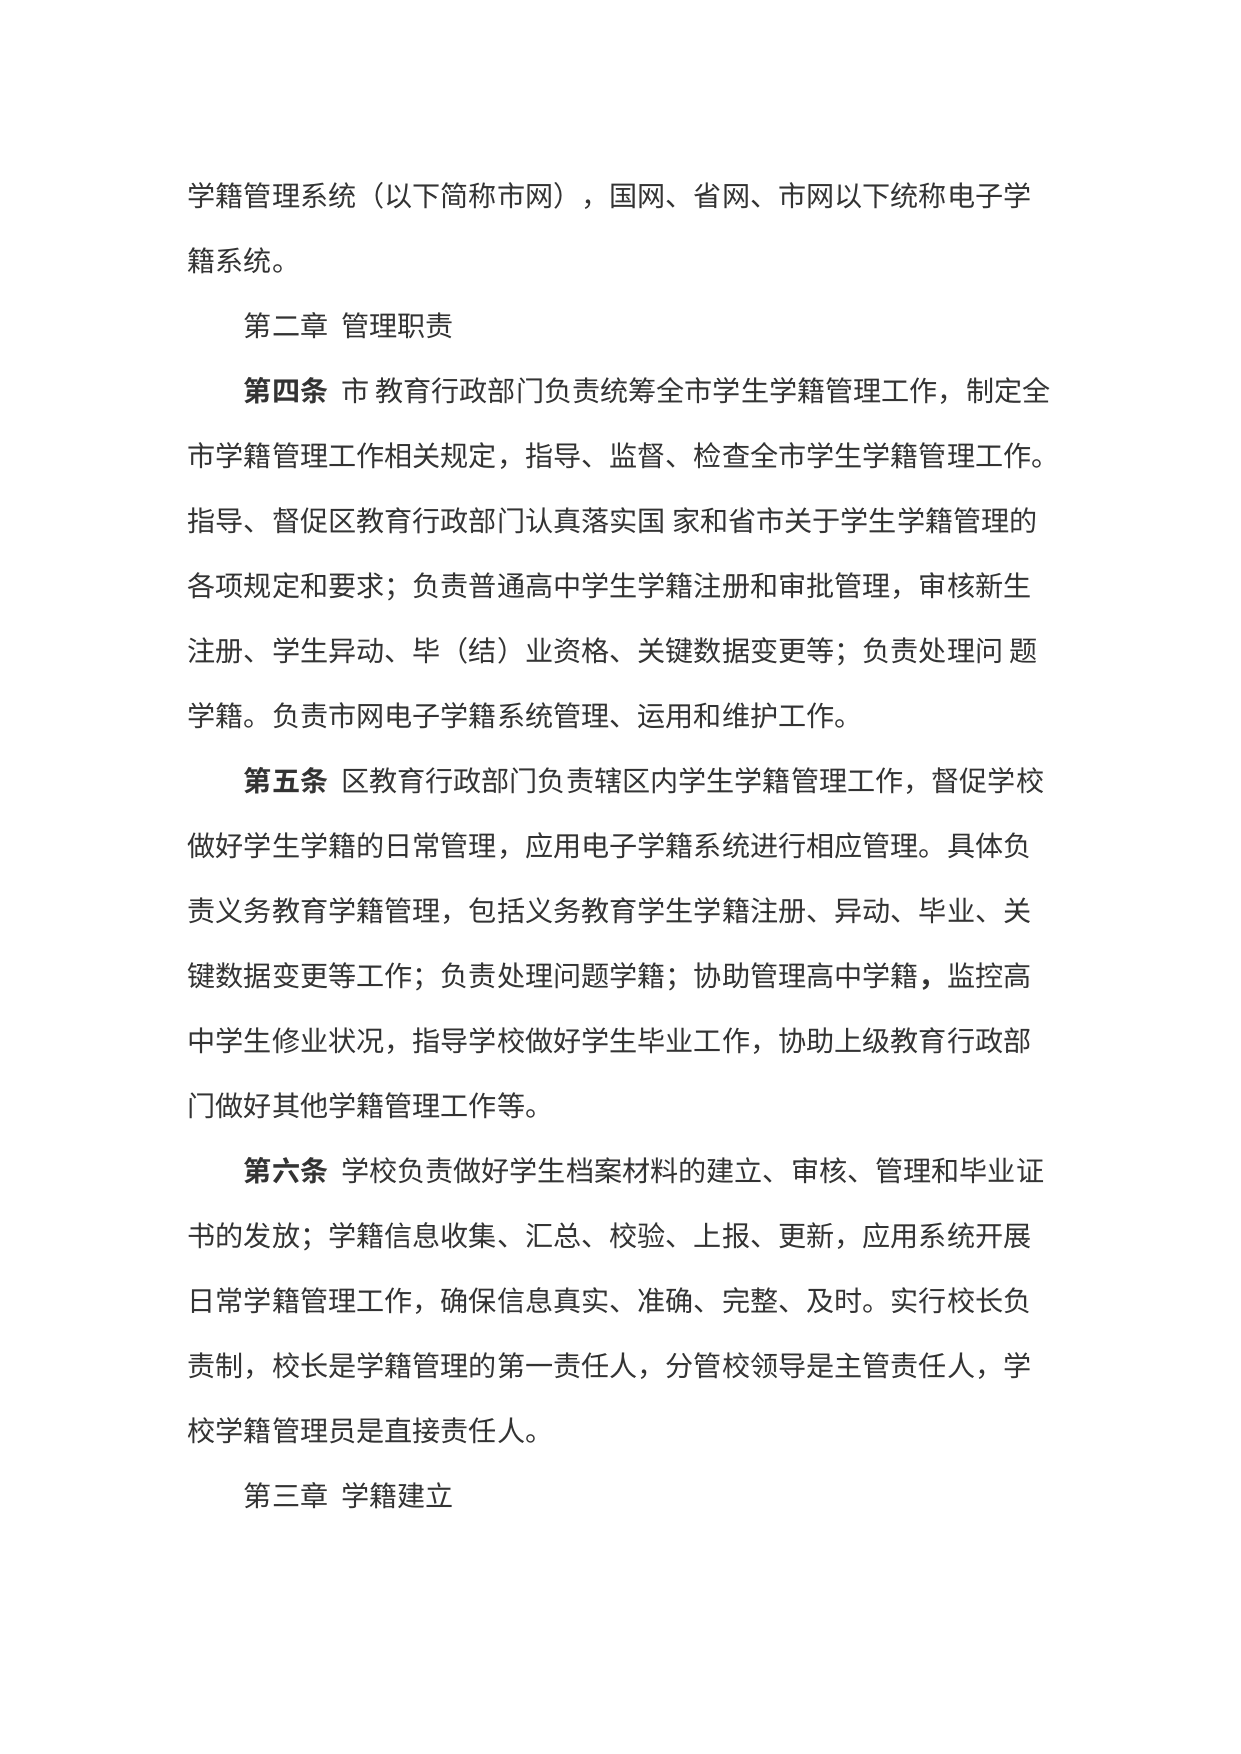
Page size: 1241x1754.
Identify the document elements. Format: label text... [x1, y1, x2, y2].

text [187, 162, 1053, 292]
text 第二章 管理职责 [187, 292, 1053, 357]
text 第六条 学校负责做好学生档案材料的建立、审核、管理和毕业证书的发放；学籍信息收集、汇总、校验、上报、更新，应用系统开展日常学籍管理工作，确保信息真实、准确、完整、及时。实行校长负责制，校长是学籍管理的第一责任人，分管校领导是主管责任人，学校学籍管理员是直接责任人。 [187, 1137, 1053, 1462]
text 第三章 学籍建立 [187, 1462, 1053, 1527]
text 第四条 市 教育行政部门负责统筹全市学生学籍管理工作，制定全市学籍管理工作相关规定，指导、监督、检查全市学生学籍管理工作。指导、督促区教育行政部门认真落实国 家和省市关于学生学籍管理的各项规定和要求；负责普通高中学生学籍注册和审批管理，审核新生注册、学生异动、毕（结）业资格、关键数据变更等；负责处理问 题学籍。负责市网电子学籍系统管理、运用和维护工作。 [187, 357, 1053, 747]
text 第五条 区教育行政部门负责辖区内学生学籍管理工作，督促学校做好学生学籍的日常管理，应用电子学籍系统进行相应管理。具体负责义务教育学籍管理，包括义务教育学生学籍注册、异动、毕业、关键数据变更等工作；负责处理问题学籍；协助管理高中学籍，监控高中学生修业状况，指导学校做好学生毕业工作，协助上级教育行政部门做好其他学籍管理工作等。 [187, 747, 1053, 1137]
